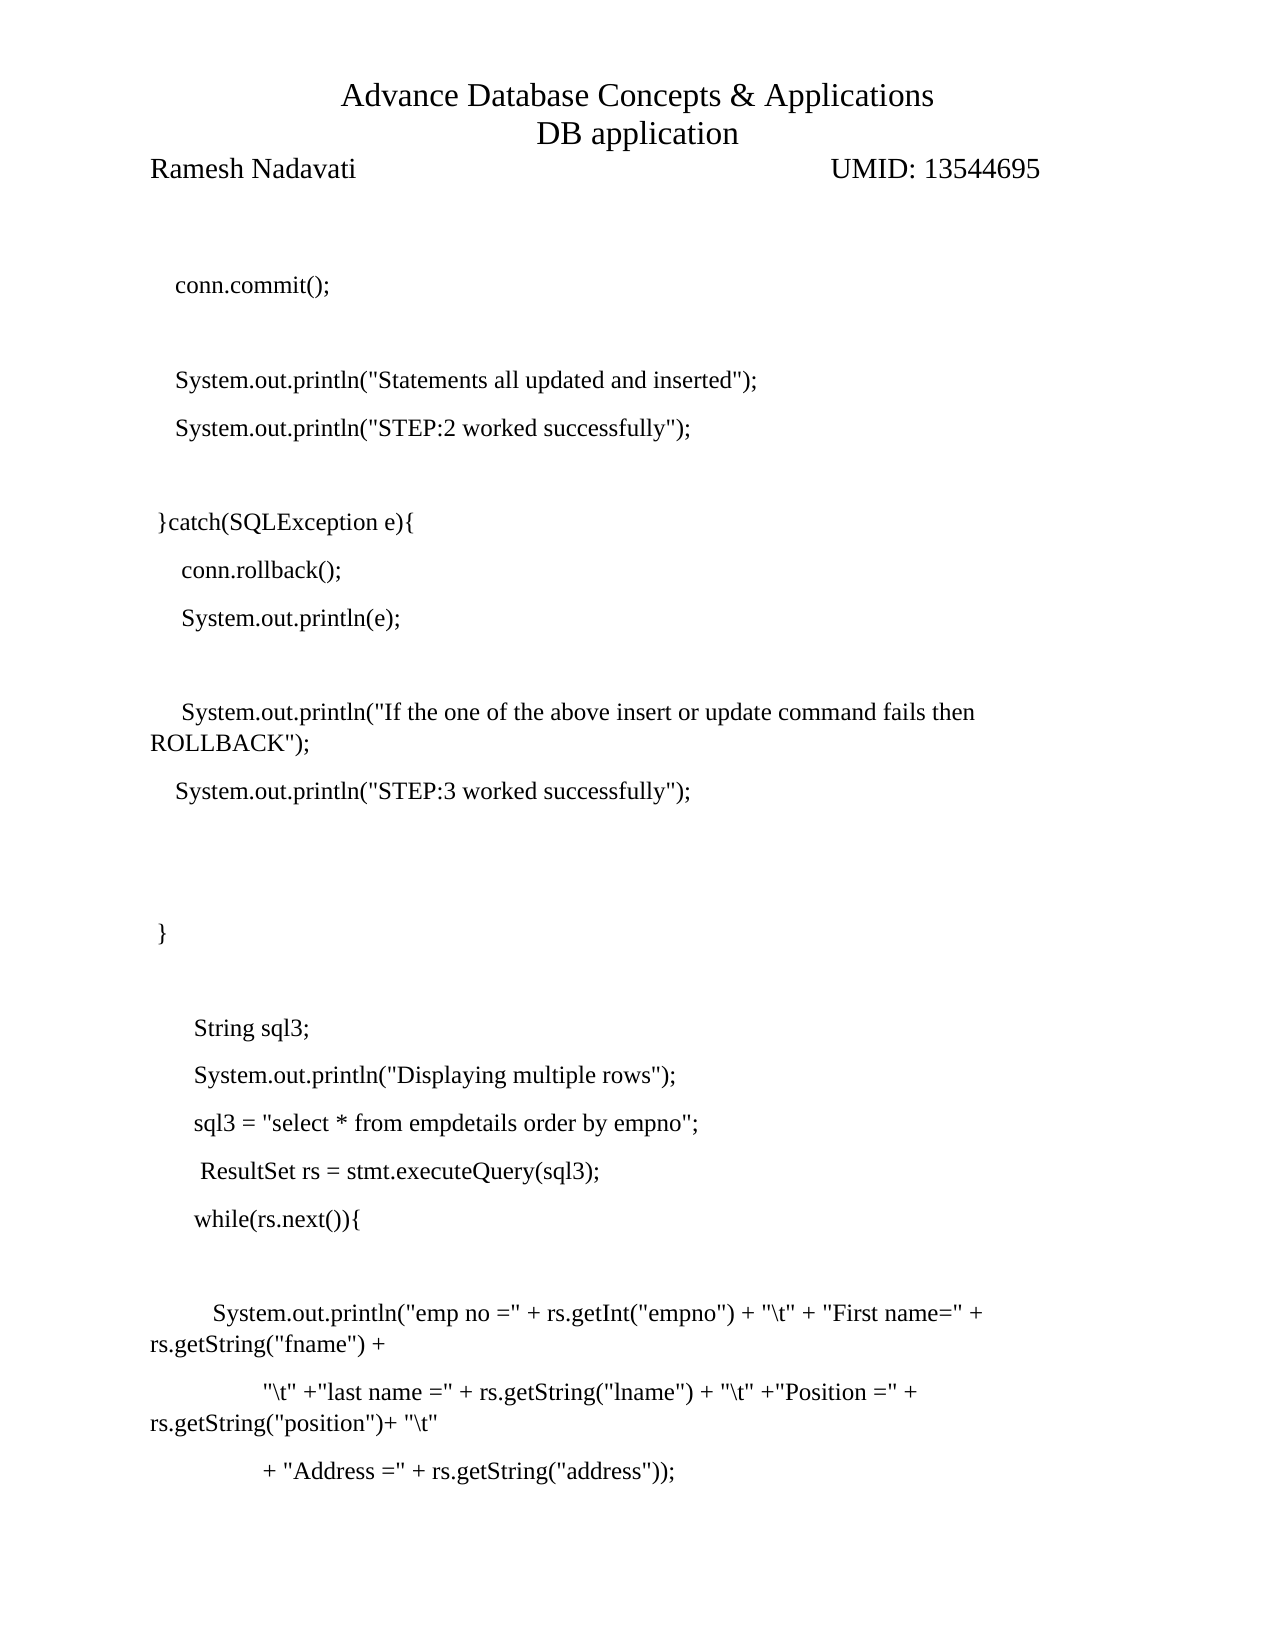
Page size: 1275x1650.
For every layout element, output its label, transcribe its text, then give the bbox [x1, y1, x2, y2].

text String sql3; [150, 1013, 1125, 1042]
text "\t" +"last name =" + rs.getString("lname") + "\t" +"Position =" + rs.getString("position")+ "\t" [150, 1377, 1125, 1437]
text while(rs.next()){ [150, 1204, 1125, 1232]
text conn.commit(); [150, 270, 1125, 299]
text sql3 = "select * from empdetails order by empno"; [150, 1108, 1125, 1137]
text }catch(SQLException e){ [150, 507, 1125, 536]
text System.out.println("emp no =" + rs.getInt("empno") + "\t" + "First name=" + rs.getString("fname") + [150, 1298, 1125, 1358]
text System.out.println("If the one of the above insert or update command fails then ROLLBACK"); [150, 697, 1125, 757]
text + "Address =" + rs.getString("address")); [150, 1456, 1125, 1484]
text System.out.println(e); [150, 603, 1125, 631]
text conn.rollback(); [150, 555, 1125, 584]
text System.out.println("STEP:2 worked successfully"); [150, 413, 1125, 441]
text ResultSet rs = stmt.executeQuery(sql3); [150, 1156, 1125, 1185]
text } [150, 918, 1125, 947]
text System.out.println("Displaying multiple rows"); [150, 1061, 1125, 1089]
text System.out.println("STEP:3 worked successfully"); [150, 776, 1125, 805]
text System.out.println("Statements all updated and inserted"); [150, 365, 1125, 394]
